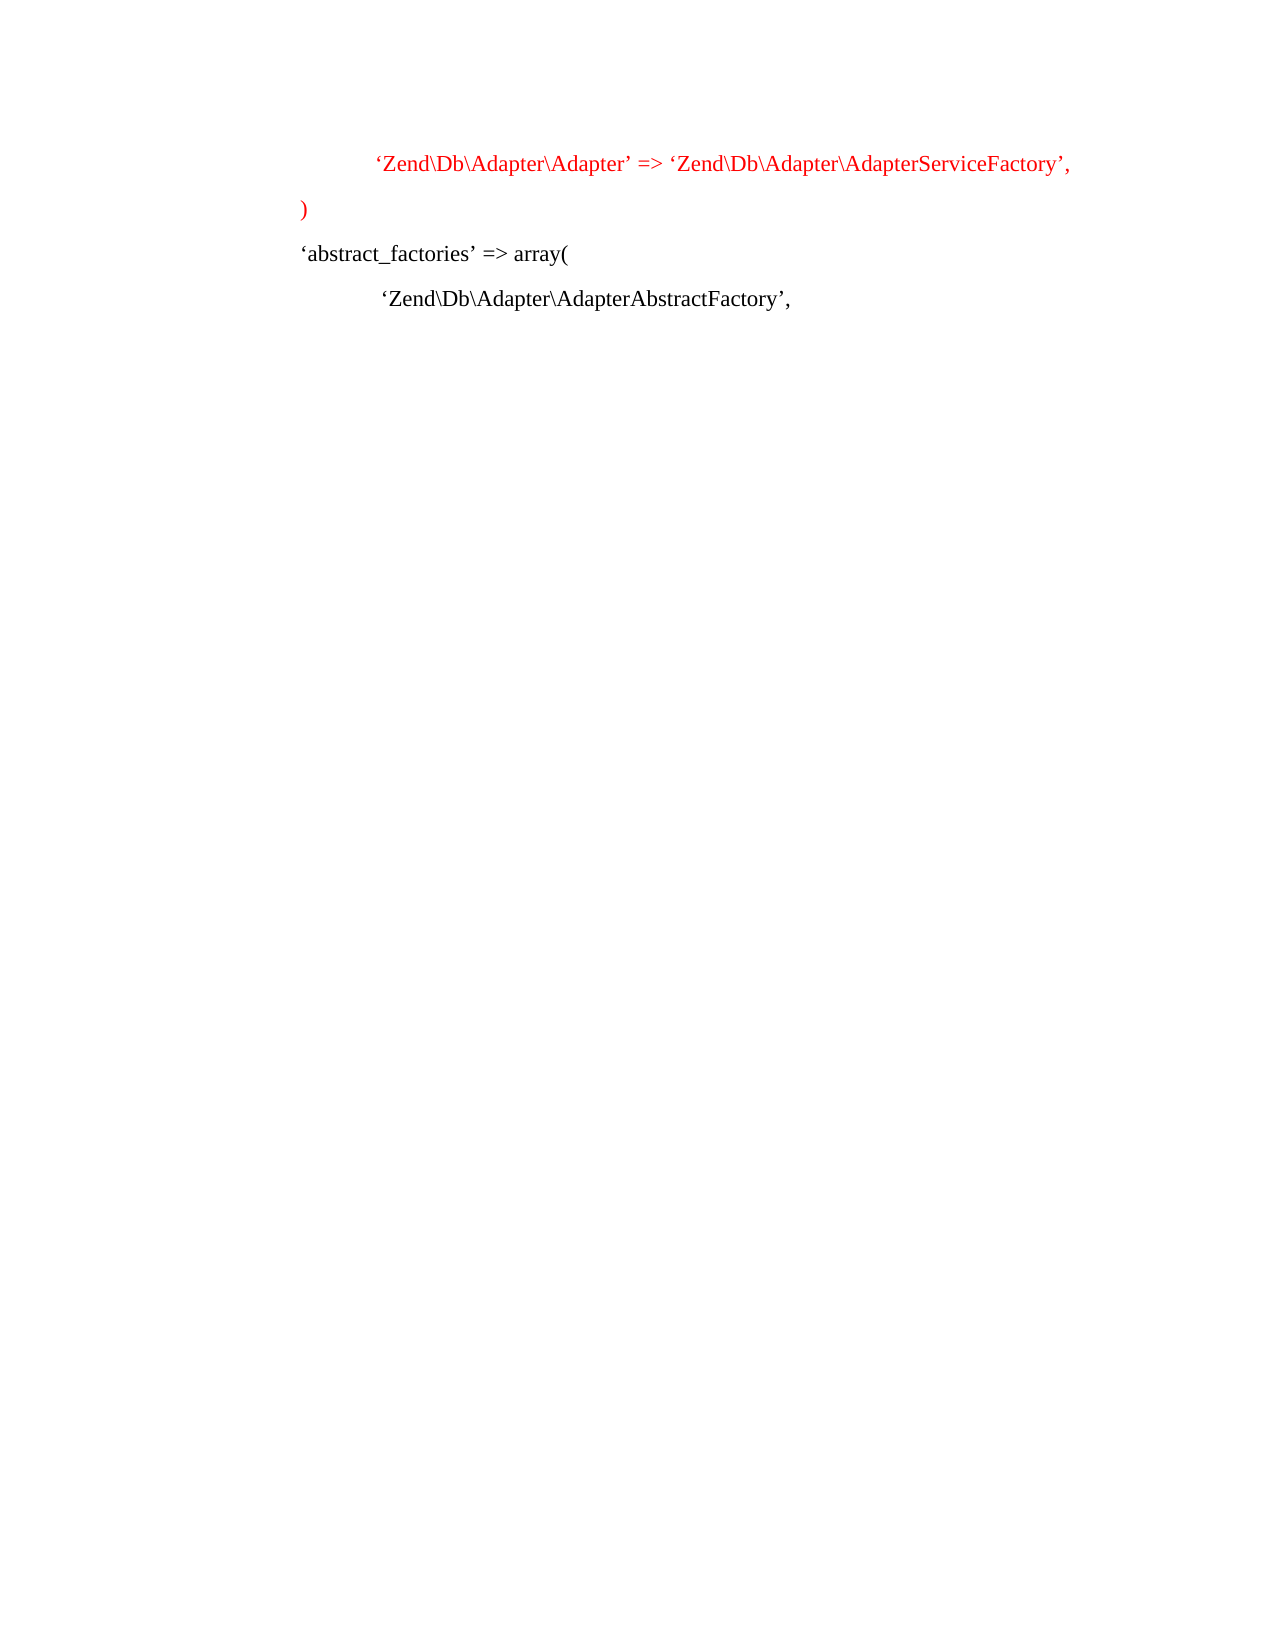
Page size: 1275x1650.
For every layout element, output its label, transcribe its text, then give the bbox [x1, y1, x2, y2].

text ‘abstract_factories’ => array( [150, 240, 1125, 267]
text ) [150, 195, 1125, 221]
text ‘Zend\Db\Adapter\AdapterAbstractFactory’, [150, 285, 1125, 312]
text ‘Zend\Db\Adapter\Adapter’ => ‘Zend\Db\Adapter\AdapterServiceFactory’, [150, 150, 1125, 176]
